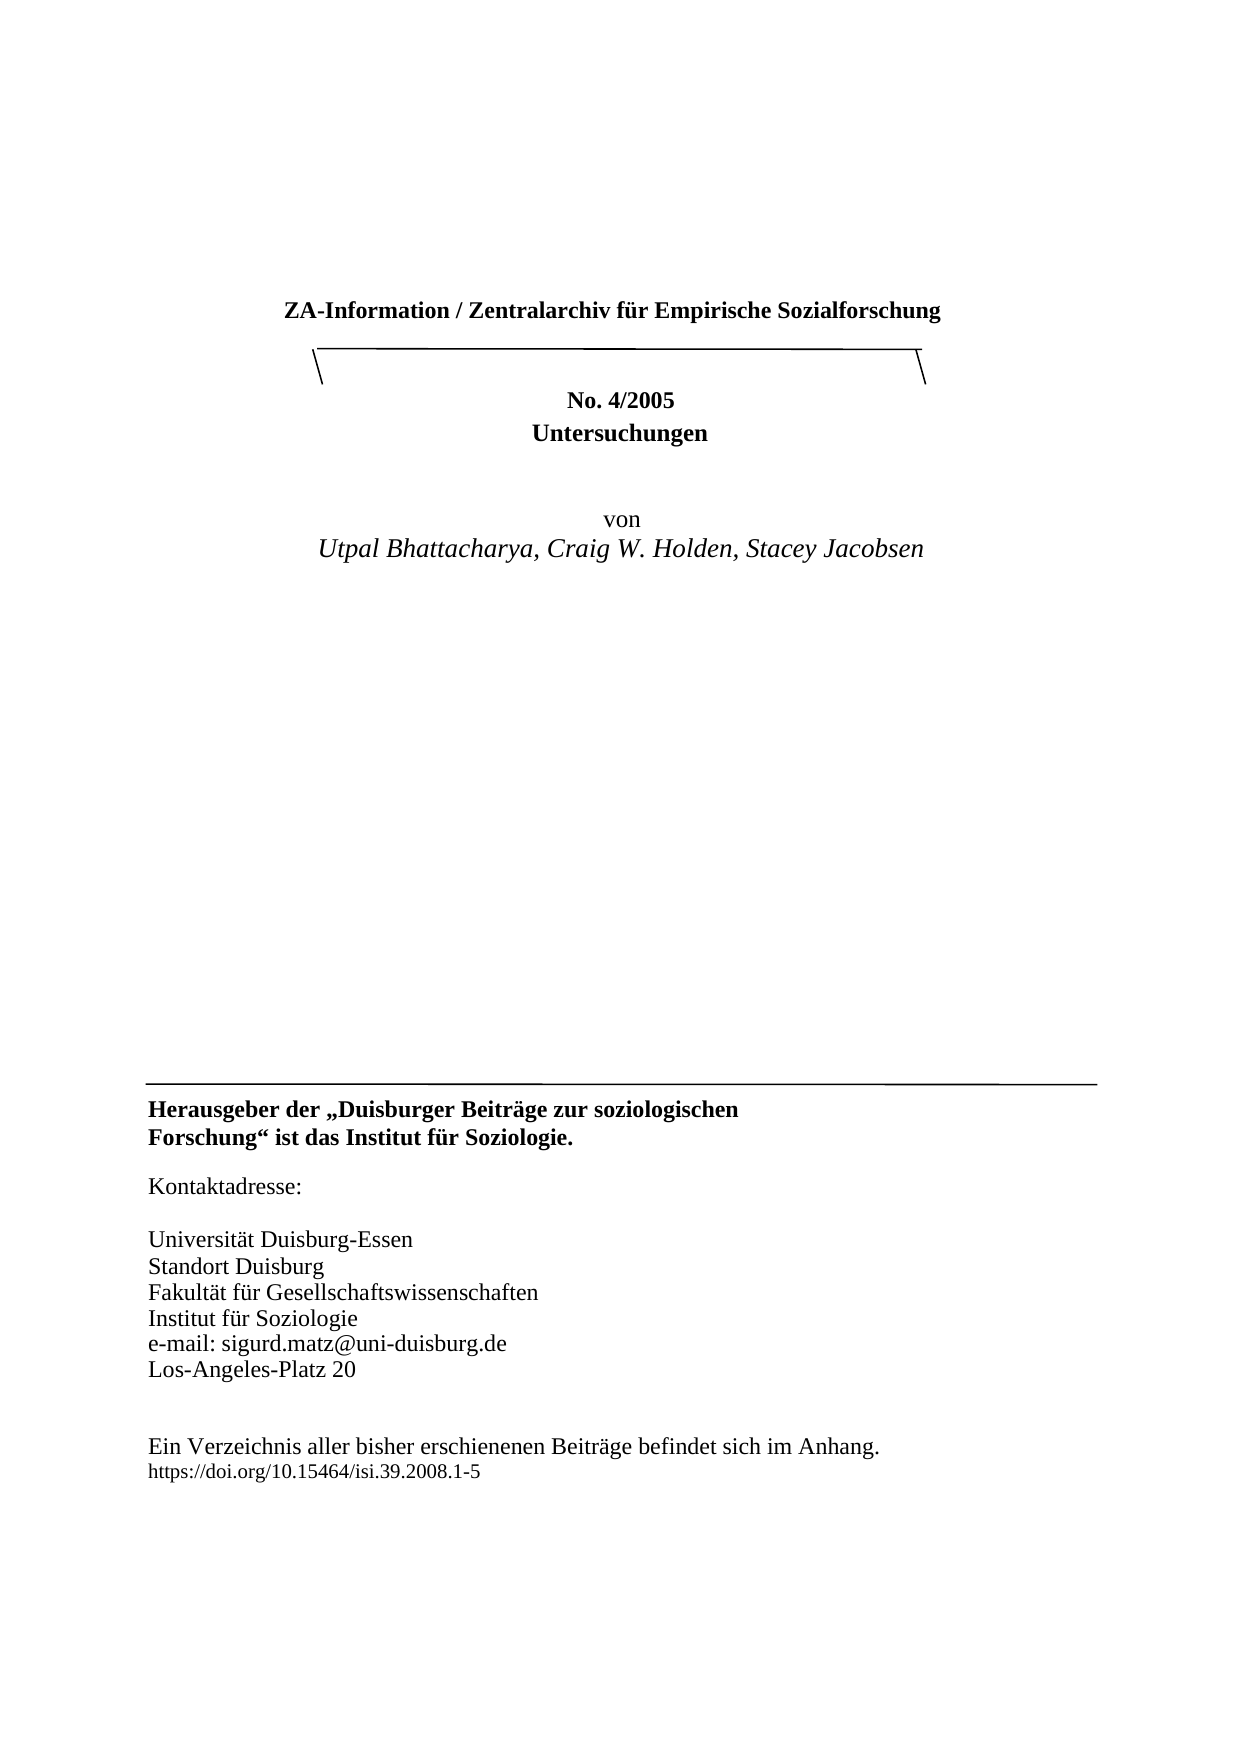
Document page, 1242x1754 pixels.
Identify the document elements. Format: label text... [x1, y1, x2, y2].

text Fakultät für Gesellschaftswissenschaften [148, 1280, 1092, 1306]
text Untersuchungen [148, 418, 1092, 446]
text e-mail: sigurd.matz@uni-duisburg.de [148, 1332, 1092, 1357]
text ZA-Information / Zentralarchiv für Empirische Sozialforschung [148, 297, 1077, 324]
text von [148, 504, 1096, 533]
text https://doi.org/10.15464/isi.39.2008.1-5 [148, 1459, 1092, 1483]
text Standort Duisburg [148, 1253, 1092, 1280]
text Institut für Soziologie [148, 1306, 1092, 1332]
text Kontaktadresse: [148, 1172, 1092, 1199]
text No. 4/2005 [148, 386, 1094, 414]
text Utpal Bhattacharya, Craig W. Holden, Stacey Jacobsen [148, 533, 1094, 564]
text Universität Duisburg-Essen [148, 1225, 1092, 1253]
text Herausgeber der „Duisburger Beiträge zur soziologischen Forschung“ ist das Institut für Soziologie. [148, 1096, 837, 1150]
text Los-Angeles-Platz 20 [148, 1357, 443, 1383]
text Ein Verzeichnis aller bisher erschienenen Beiträge befindet sich im Anhang. [148, 1432, 1092, 1459]
